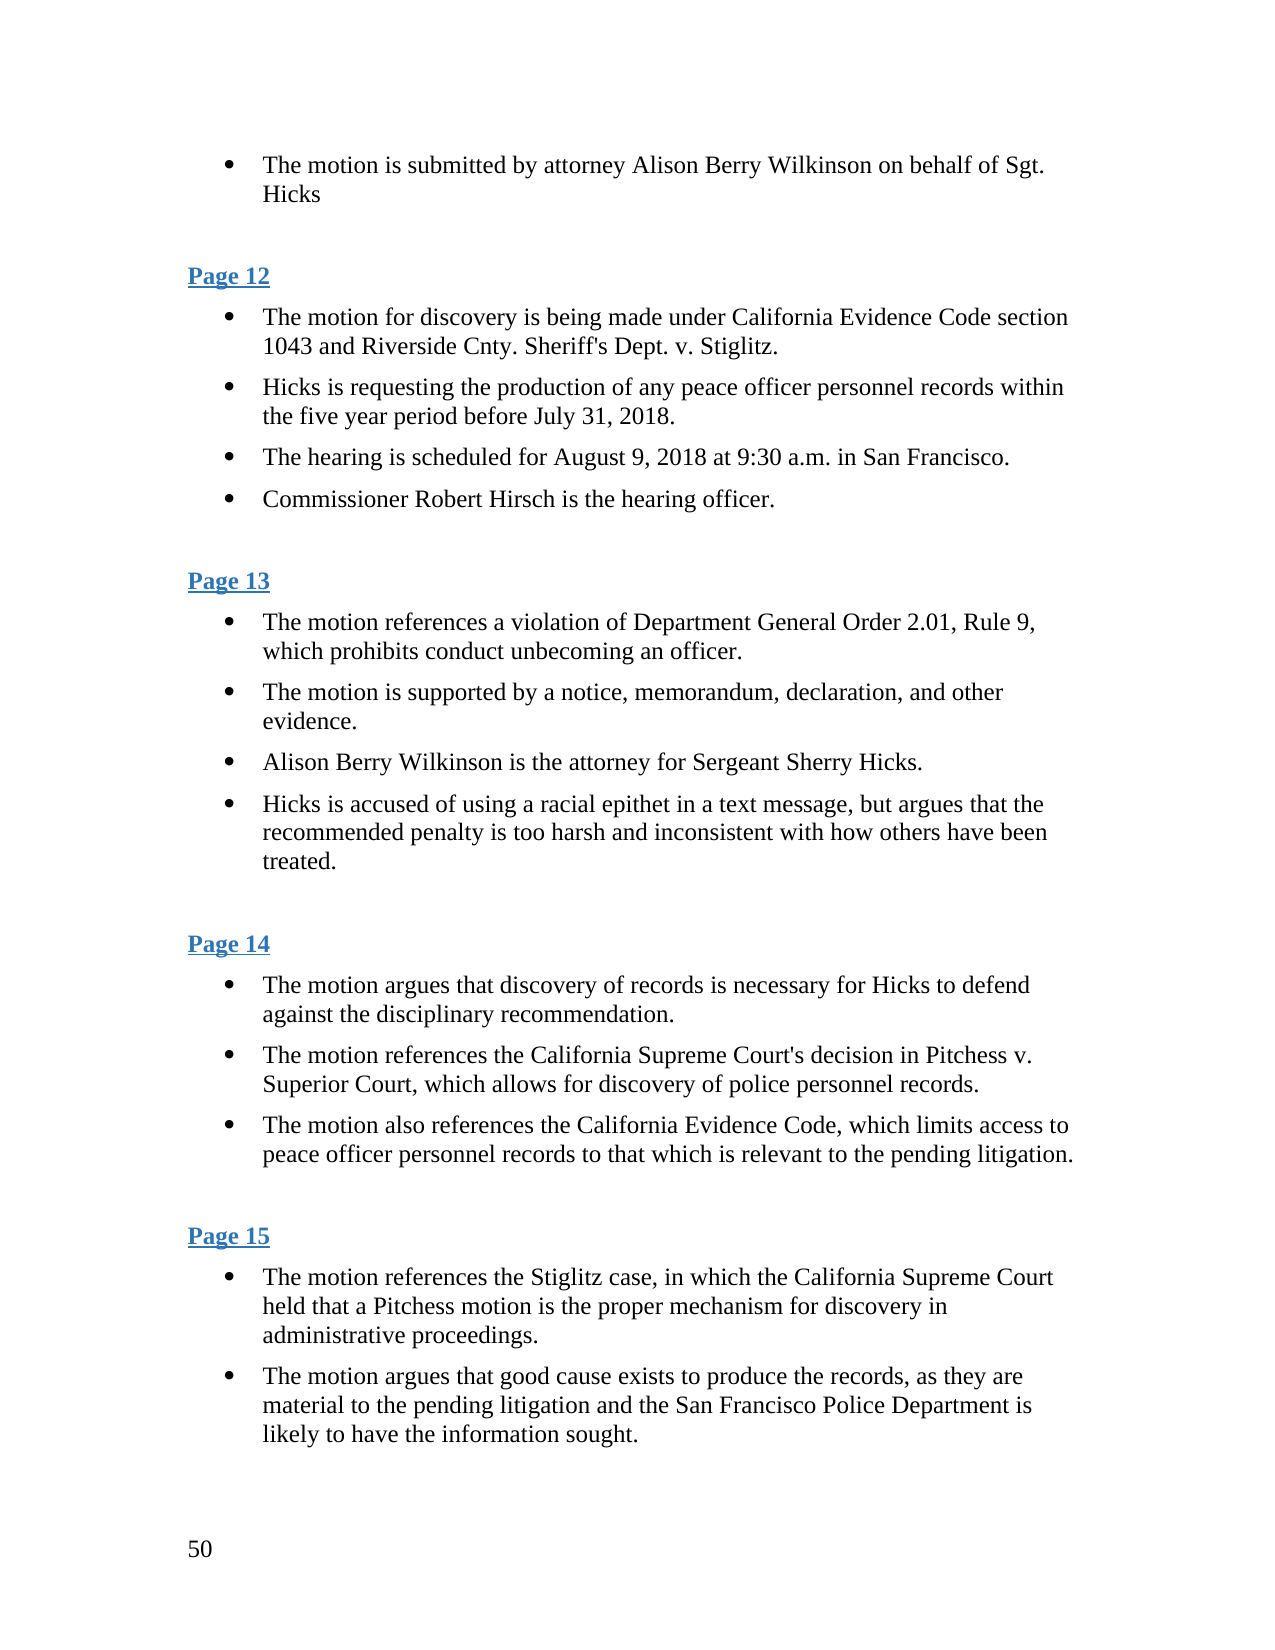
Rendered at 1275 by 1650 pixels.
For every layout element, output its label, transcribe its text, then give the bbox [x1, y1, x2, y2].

list The hearing is scheduled for August 9, 2018 at 9:30 a.m. in San Francisco. [225, 442, 1087, 471]
text Page 14 [187, 929, 1087, 957]
list Hicks is requesting the production of any peace officer personnel records within the five year period before July 31, 2018. [225, 372, 1087, 430]
list The motion also references the California Evidence Code, which limits access to peace officer personnel records to that which is relevant to the pending litigation. [225, 1110, 1087, 1167]
list The motion for discovery is being made under California Evidence Code section 1043 and Riverside Cnty. Sheriff's Dept. v. Stiglitz. [225, 302, 1087, 360]
list The motion argues that good cause exists to produce the records, as they are material to the pending litigation and the San Francisco Police Department is likely to have the information sought. [225, 1361, 1087, 1447]
list Alison Berry Wilkinson is the attorney for Sergeant Sherry Hicks. [225, 747, 1087, 776]
list The motion references the California Supreme Court's decision in Pitchess v. Superior Court, which allows for discovery of police personnel records. [225, 1040, 1087, 1097]
text Page 13 [187, 566, 1087, 595]
list Hicks is accused of using a racial epithet in a text message, but argues that the recommended penalty is too harsh and inconsistent with how others have been treated. [225, 789, 1087, 875]
list The motion argues that discovery of records is necessary for Hicks to defend against the disciplinary recommendation. [225, 970, 1087, 1027]
text Page 12 [187, 261, 1087, 290]
list The motion is submitted by attorney Alison Berry Wilkinson on behalf of Sgt. Hicks [225, 150, 1087, 207]
list The motion references the Stiglitz case, in which the California Supreme Court held that a Pitchess motion is the proper mechanism for discovery in administrative proceedings. [225, 1262, 1087, 1349]
text Page 15 [187, 1221, 1087, 1250]
list The motion is supported by a notice, memorandum, declaration, and other evidence. [225, 677, 1087, 735]
list The motion references a violation of Department General Order 2.01, Rule 9, which prohibits conduct unbecoming an officer. [225, 607, 1087, 665]
list Commissioner Robert Hirsch is the hearing officer. [225, 484, 1087, 512]
